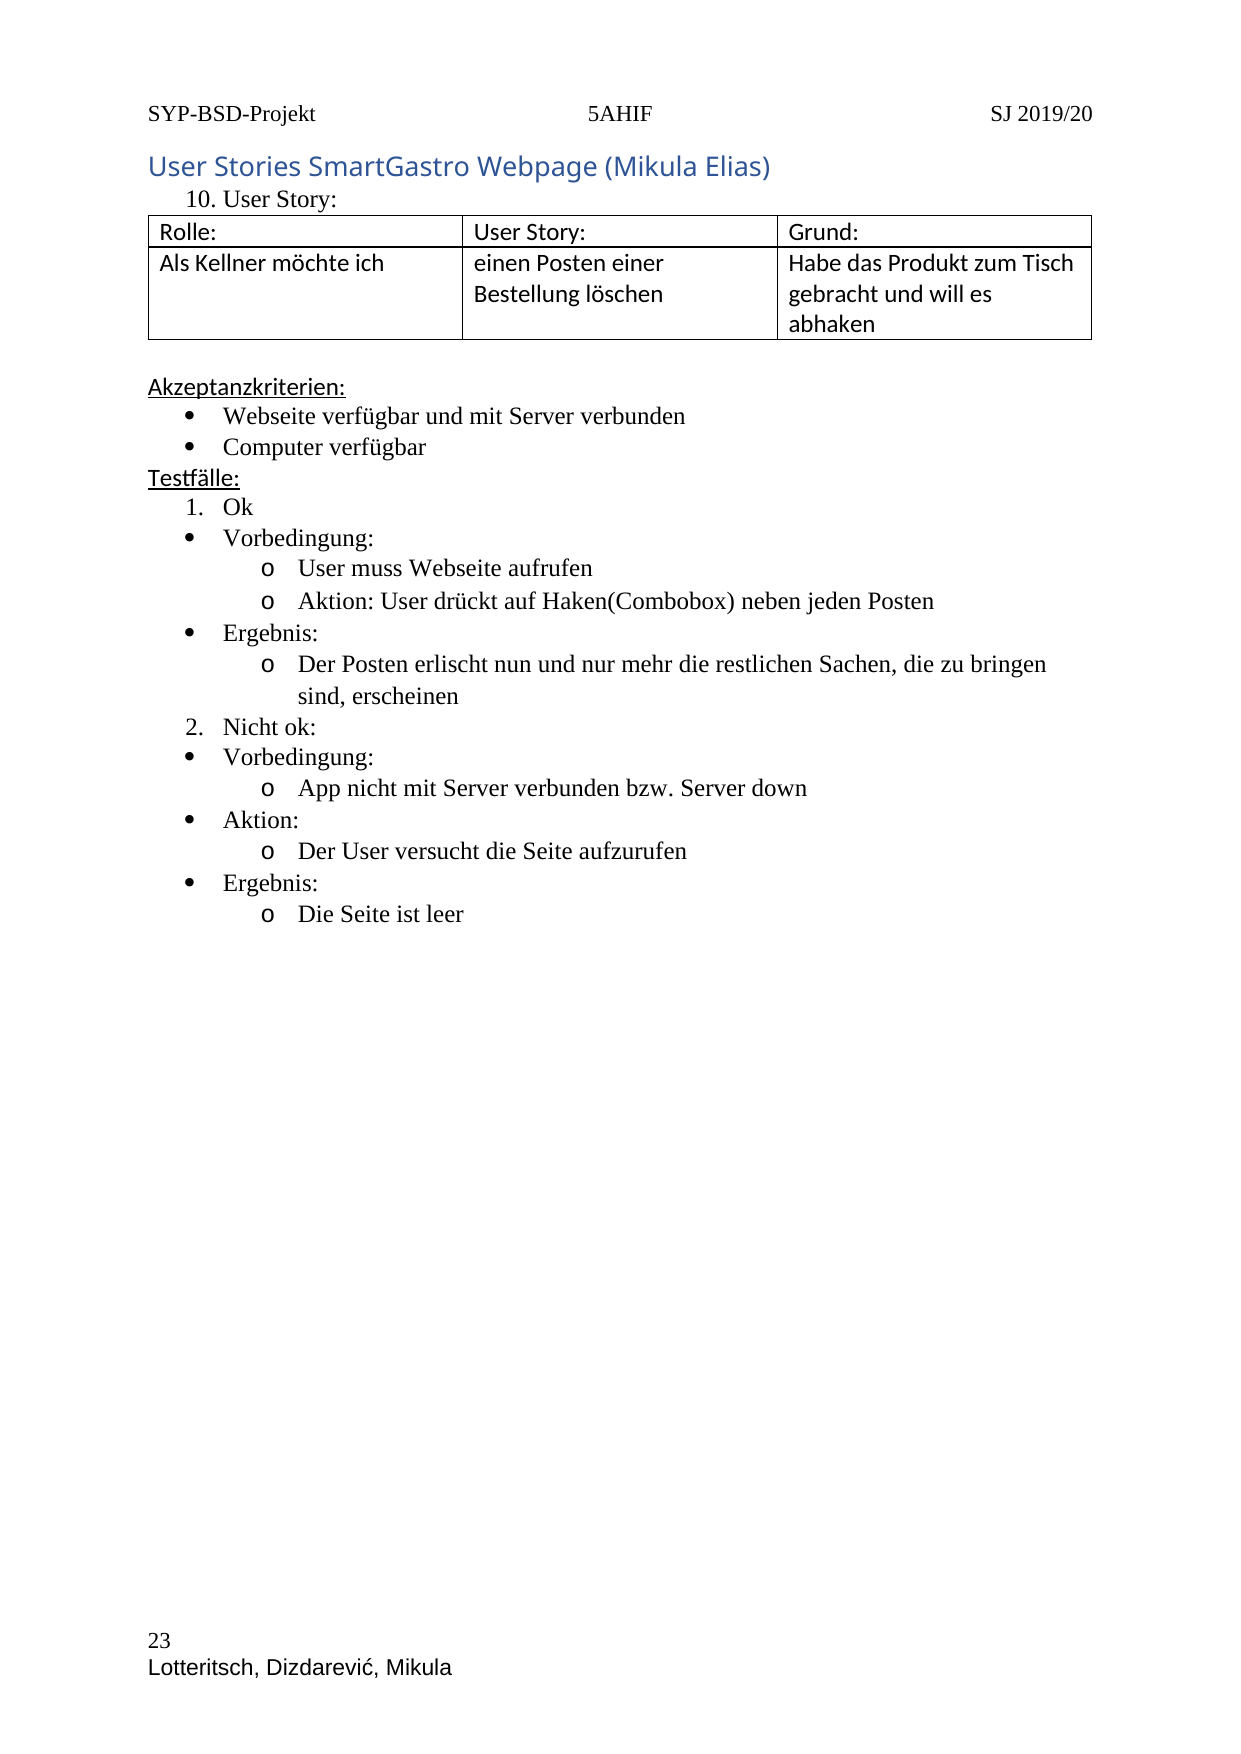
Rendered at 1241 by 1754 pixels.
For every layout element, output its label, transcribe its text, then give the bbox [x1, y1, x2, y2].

list App nicht mit Server verbunden bzw. Server down [260, 773, 1093, 803]
subtitle User Stories SmartGastro Webpage (Mikula Elias) [148, 148, 1093, 184]
list Die Seite ist leer [260, 899, 1093, 929]
table_cell Als Kellner möchte ich [149, 248, 462, 339]
text Testfälle: [148, 462, 1093, 492]
table_header Grund: [778, 216, 1091, 246]
list Aktion: User drückt auf Haken(Combobox) neben jeden Posten [260, 586, 1093, 617]
list Nicht ok: [185, 712, 1093, 741]
list Der Posten erlischt nun und nur mehr die restlichen Sachen, die zu bringen sind, erscheinen [260, 649, 1093, 710]
list User muss Webseite aufrufen [260, 553, 1093, 584]
table_header Rolle: [149, 216, 462, 246]
table_cell Habe das Produkt zum Tisch gebracht und will es abhaken [778, 248, 1091, 339]
table_header User Story: [463, 216, 777, 246]
list Computer verfügbar [185, 432, 1093, 460]
list User Story: [185, 184, 1093, 213]
list Ergebnis: [185, 868, 1093, 897]
list Vorbedingung: [185, 742, 1093, 771]
list Der User versucht die Seite aufzurufen [260, 836, 1093, 867]
list Vorbedingung: [185, 523, 1093, 552]
text Akzeptanzkriterien: [148, 371, 1093, 401]
list Aktion: [185, 805, 1093, 834]
list Ok [185, 492, 1093, 521]
list Webseite verfügbar und mit Server verbunden [185, 401, 1093, 430]
list Ergebnis: [185, 618, 1093, 647]
table_cell einen Posten einer Bestellung löschen [463, 248, 777, 339]
